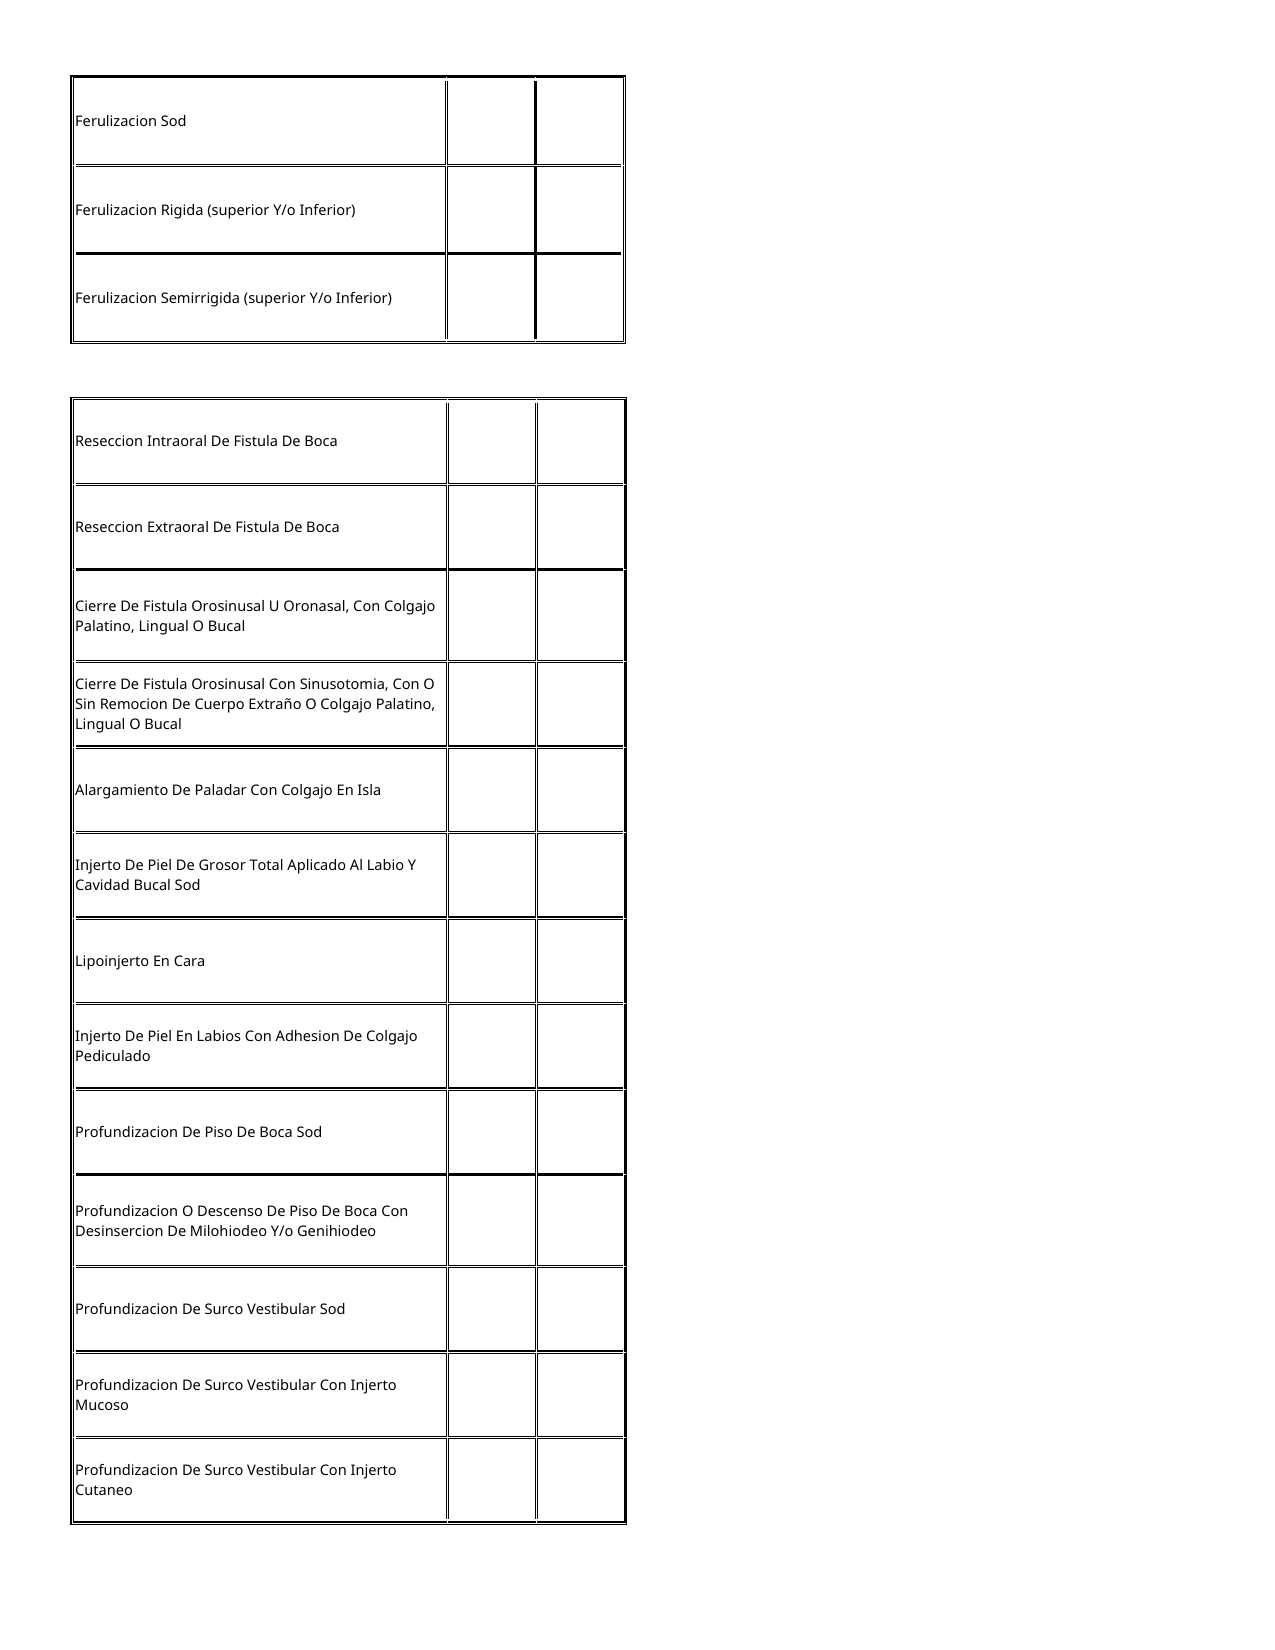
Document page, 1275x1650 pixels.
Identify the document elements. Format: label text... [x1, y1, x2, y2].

table_cell [538, 568, 626, 660]
table_cell Profundizacion De Surco Vestibular Con Injerto Cutaneo [72, 1436, 447, 1521]
table_cell Profundizacion O Descenso De Piso De Boca Con Desinsercion De Milohiodeo Y/o Genihiodeo [72, 1173, 446, 1264]
table_cell Reseccion Extraoral De Fistula De Boca [74, 483, 446, 568]
table_cell [448, 167, 534, 252]
table_cell Ferulizacion Rigida (superior Y/o Inferior) [74, 164, 445, 252]
table_cell [538, 1350, 625, 1436]
table_cell [535, 252, 623, 341]
table_cell [538, 483, 625, 568]
table_cell [538, 916, 625, 1002]
table_cell [537, 164, 623, 252]
table_cell [447, 255, 535, 341]
table_cell [449, 571, 535, 660]
table_cell [449, 486, 535, 568]
table_cell Alargamiento De Paladar Con Colgajo En Isla [74, 745, 446, 831]
table_cell [449, 1176, 535, 1264]
table_header [537, 400, 624, 482]
table_cell Ferulizacion Sod [74, 78, 447, 163]
table_cell [449, 1091, 535, 1173]
table_cell Profundizacion De Surco Vestibular Sod [74, 1265, 446, 1350]
table_cell [449, 749, 535, 831]
table_cell Cierre De Fistula Orosinusal Con Sinusotomia, Con O Sin Remocion De Cuerpo Extraño O Colgajo Palatino, Lingual O Bucal [72, 660, 447, 745]
table_header [448, 400, 537, 482]
table_cell [449, 1354, 535, 1436]
table_cell [449, 1268, 535, 1350]
table_cell [535, 78, 623, 163]
table_cell [449, 663, 535, 745]
table_cell Injerto De Piel En Labios Con Adhesion De Colgajo Pediculado [72, 1002, 447, 1087]
table_cell [537, 1002, 626, 1087]
table_cell [538, 1265, 625, 1350]
table_header Reseccion Intraoral De Fistula De Boca [74, 400, 447, 482]
table_cell [537, 660, 626, 745]
table_cell [449, 920, 535, 1002]
table_cell Injerto De Piel De Grosor Total Aplicado Al Labio Y Cavidad Bucal Sod [72, 831, 447, 916]
table_cell Ferulizacion Semirrigida (superior Y/o Inferior) [74, 252, 447, 341]
table_cell Cierre De Fistula Orosinusal U Oronasal, Con Colgajo Palatino, Lingual O Bucal [72, 568, 446, 660]
table_cell [449, 834, 535, 916]
table_cell [538, 1087, 625, 1173]
table_cell [449, 1005, 535, 1087]
table_cell [447, 78, 535, 163]
table_cell [448, 1439, 537, 1521]
table_cell Lipoinjerto En Cara [74, 916, 446, 1002]
table_cell [538, 1173, 626, 1264]
table_cell [537, 1436, 626, 1521]
table_cell Profundizacion De Surco Vestibular Con Injerto Mucoso [74, 1350, 446, 1436]
table_cell [537, 831, 626, 916]
table_cell Profundizacion De Piso De Boca Sod [74, 1087, 446, 1173]
table_cell [538, 745, 625, 831]
